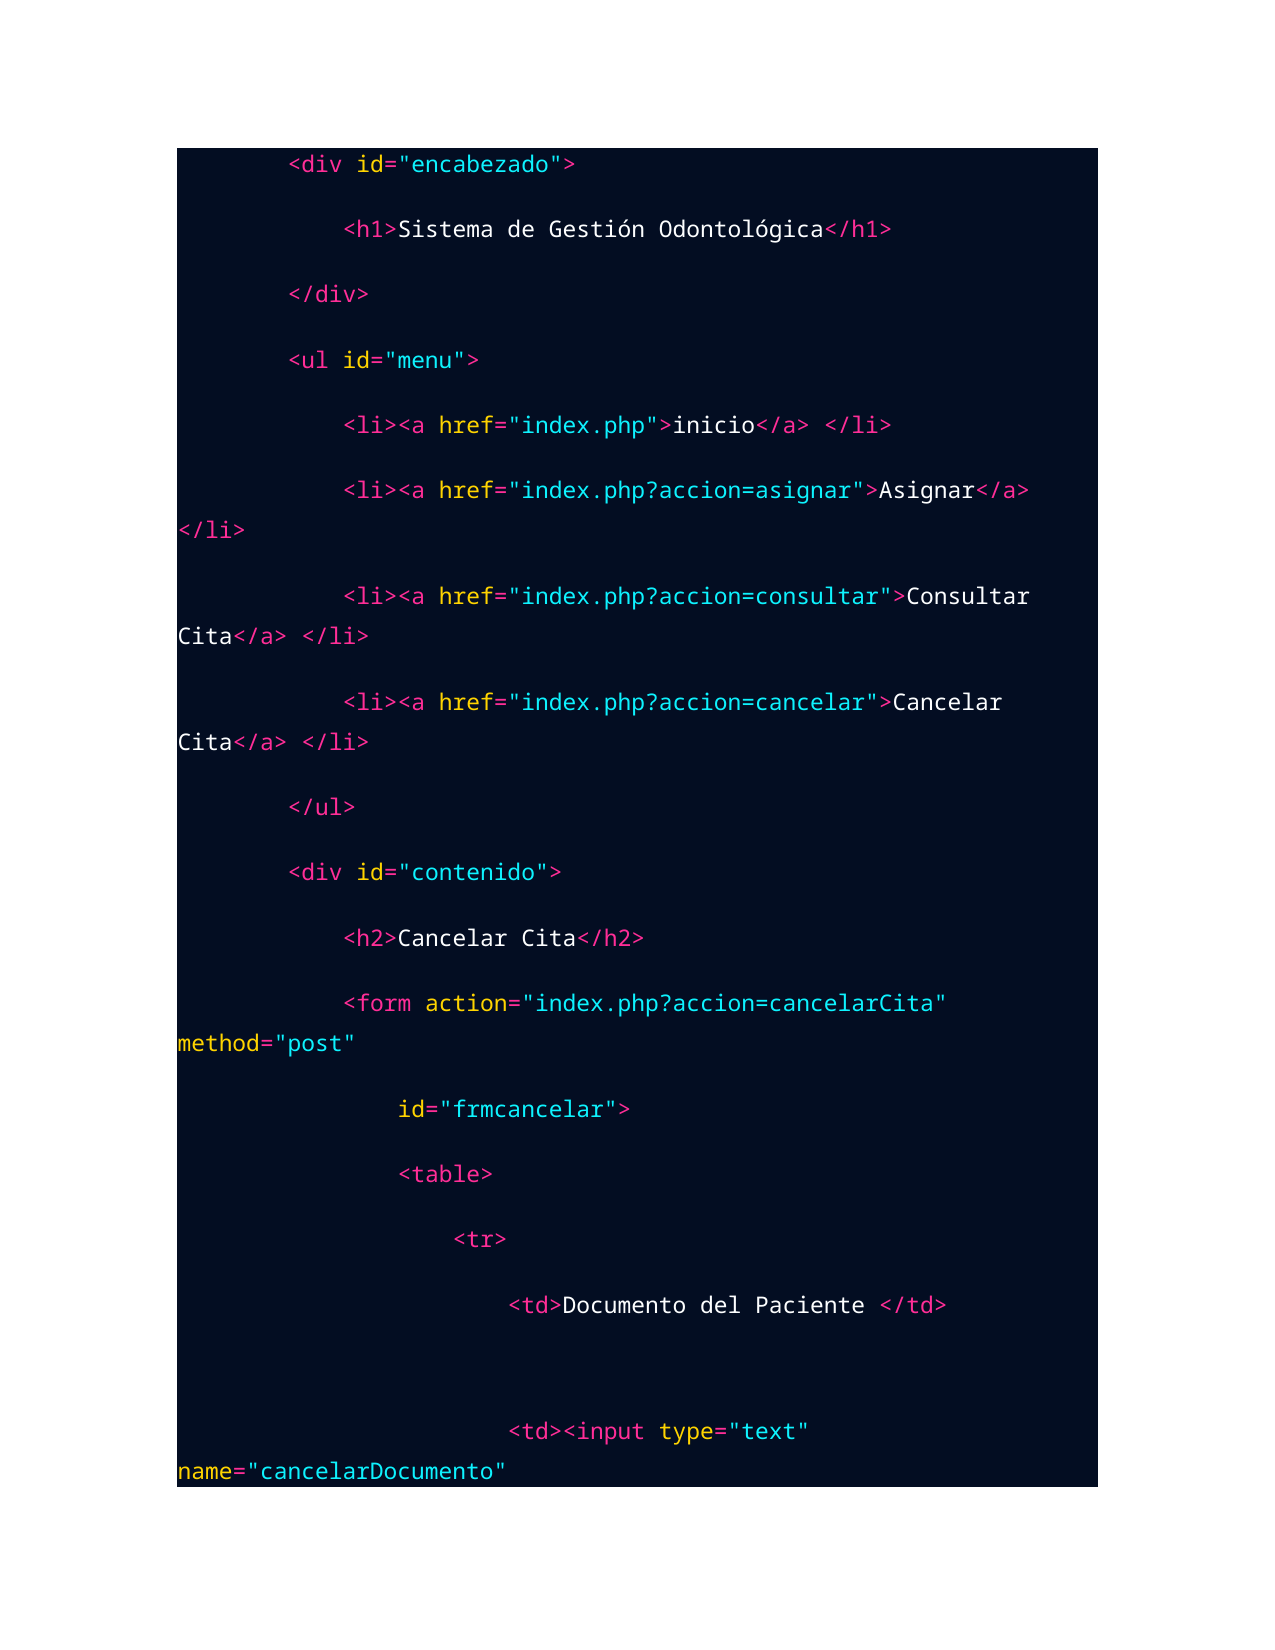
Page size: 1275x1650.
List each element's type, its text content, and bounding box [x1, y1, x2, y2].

text <li><a href="index.php">inicio</a> </li> [177, 409, 1098, 440]
text <h1>Sistema de Gestión Odontológica</h1> [177, 213, 1098, 244]
text <div id="contenido"> [177, 856, 1098, 888]
text <ul id="menu"> [177, 343, 1098, 375]
text <li><a href="index.php?accion=cancelar">Cancelar Cita</a> </li> [177, 685, 1098, 757]
text <li><a href="index.php?accion=consultar">Consultar Cita</a> </li> [177, 580, 1098, 651]
text </div> [177, 278, 1098, 309]
text <li><a href="index.php?accion=asignar">Asignar</a> </li> [177, 474, 1098, 546]
text <div id="encabezado"> [177, 148, 1098, 179]
text <form action="index.php?accion=cancelarCita" method="post" [177, 987, 1098, 1058]
text <table> [177, 1158, 1098, 1189]
text </ul> [177, 791, 1098, 822]
text <tr> [177, 1223, 1098, 1254]
text <h2>Cancelar Cita</h2> [177, 922, 1098, 953]
text <td>Documento del Paciente </td> [177, 1288, 1098, 1320]
text id="frmcancelar"> [177, 1093, 1098, 1124]
text <td><input type="text" name="cancelarDocumento" [177, 1415, 1098, 1487]
